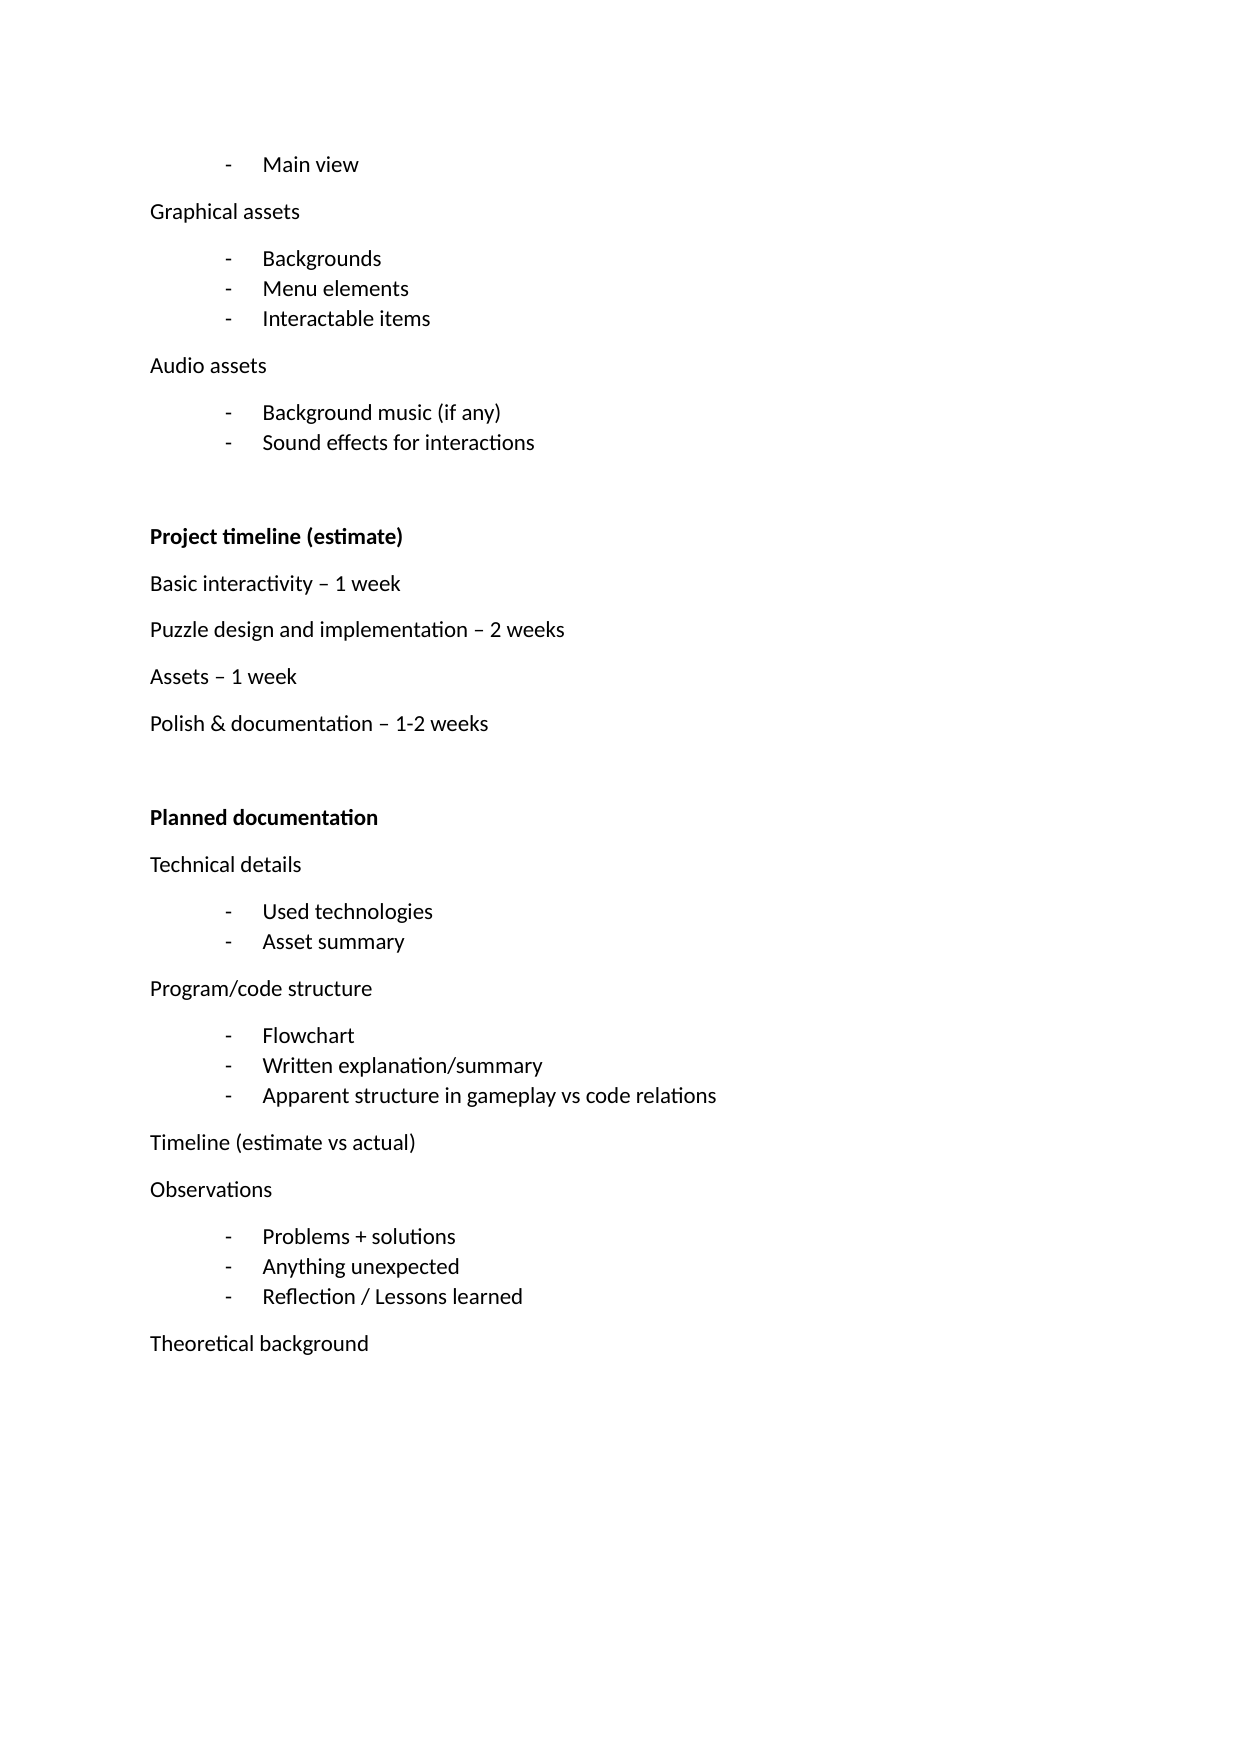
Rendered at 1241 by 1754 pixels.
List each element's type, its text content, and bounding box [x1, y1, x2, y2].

list Backgrounds [225, 244, 1090, 272]
list Sound effects for interactions [225, 428, 1090, 456]
list Asset summary [225, 927, 1090, 955]
list Anything unexpected [225, 1252, 1090, 1280]
list Written explanation/summary [225, 1051, 1090, 1079]
text Project timeline (estimate) [150, 522, 1090, 550]
text Polish & documentation – 1-2 weeks [150, 709, 1090, 737]
list Menu elements [225, 274, 1090, 302]
text Planned documentation [150, 803, 1090, 831]
list Main view [225, 150, 1090, 178]
text Timeline (estimate vs actual) [150, 1128, 1090, 1156]
text Technical details [150, 850, 1090, 878]
list Problems + solutions [225, 1222, 1090, 1250]
list Used technologies [225, 897, 1090, 925]
list Background music (if any) [225, 398, 1090, 426]
list Apparent structure in gameplay vs code relations [225, 1081, 1090, 1109]
list Reflection / Lessons learned [225, 1282, 1090, 1310]
text Audio assets [150, 351, 1090, 379]
text Graphical assets [150, 197, 1090, 225]
text Basic interactivity – 1 week [150, 569, 1090, 597]
list Flowchart [225, 1021, 1090, 1049]
text Theoretical background [150, 1329, 1090, 1357]
list Interactable items [225, 304, 1090, 332]
text Assets – 1 week [150, 662, 1090, 691]
text Puzzle design and implementation – 2 weeks [150, 616, 1090, 644]
text Program/code structure [150, 974, 1090, 1002]
text Observations [150, 1175, 1090, 1203]
